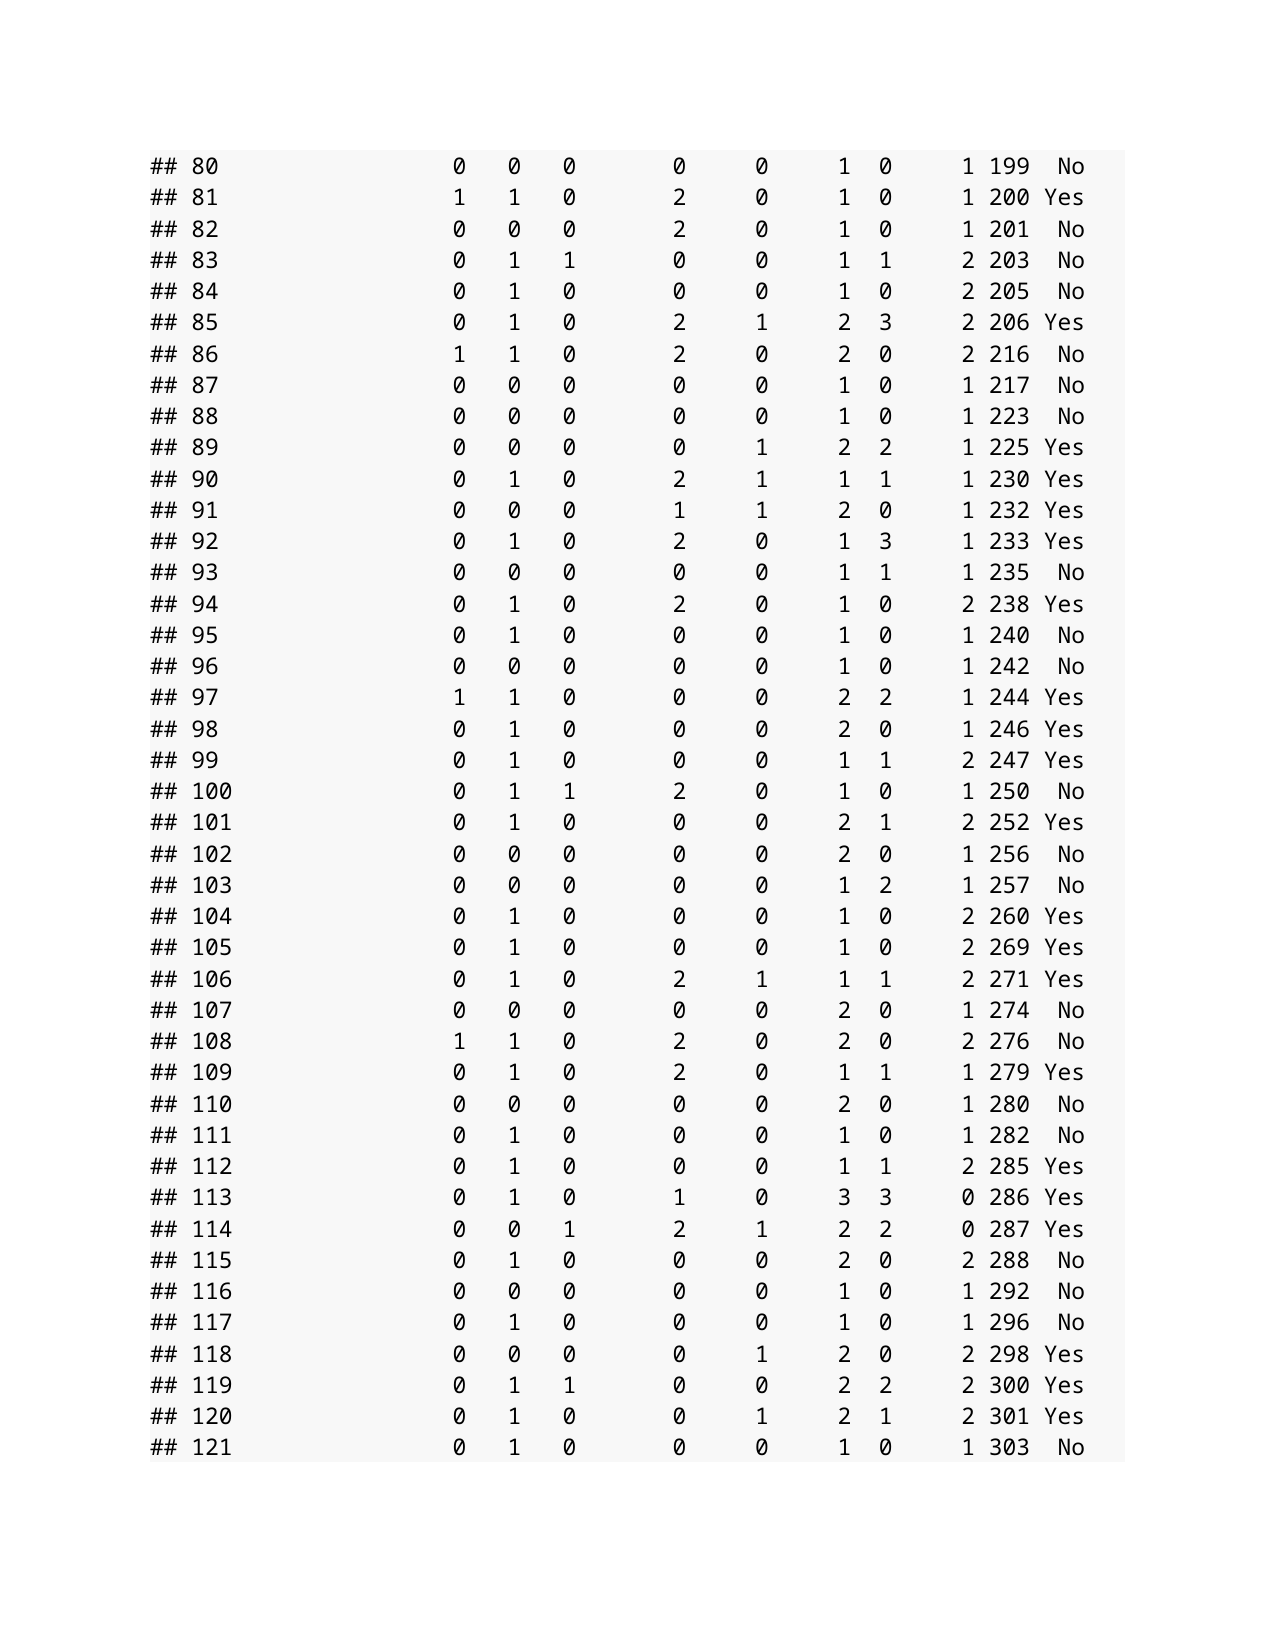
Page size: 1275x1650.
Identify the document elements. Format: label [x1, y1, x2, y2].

text [150, 150, 1125, 1462]
